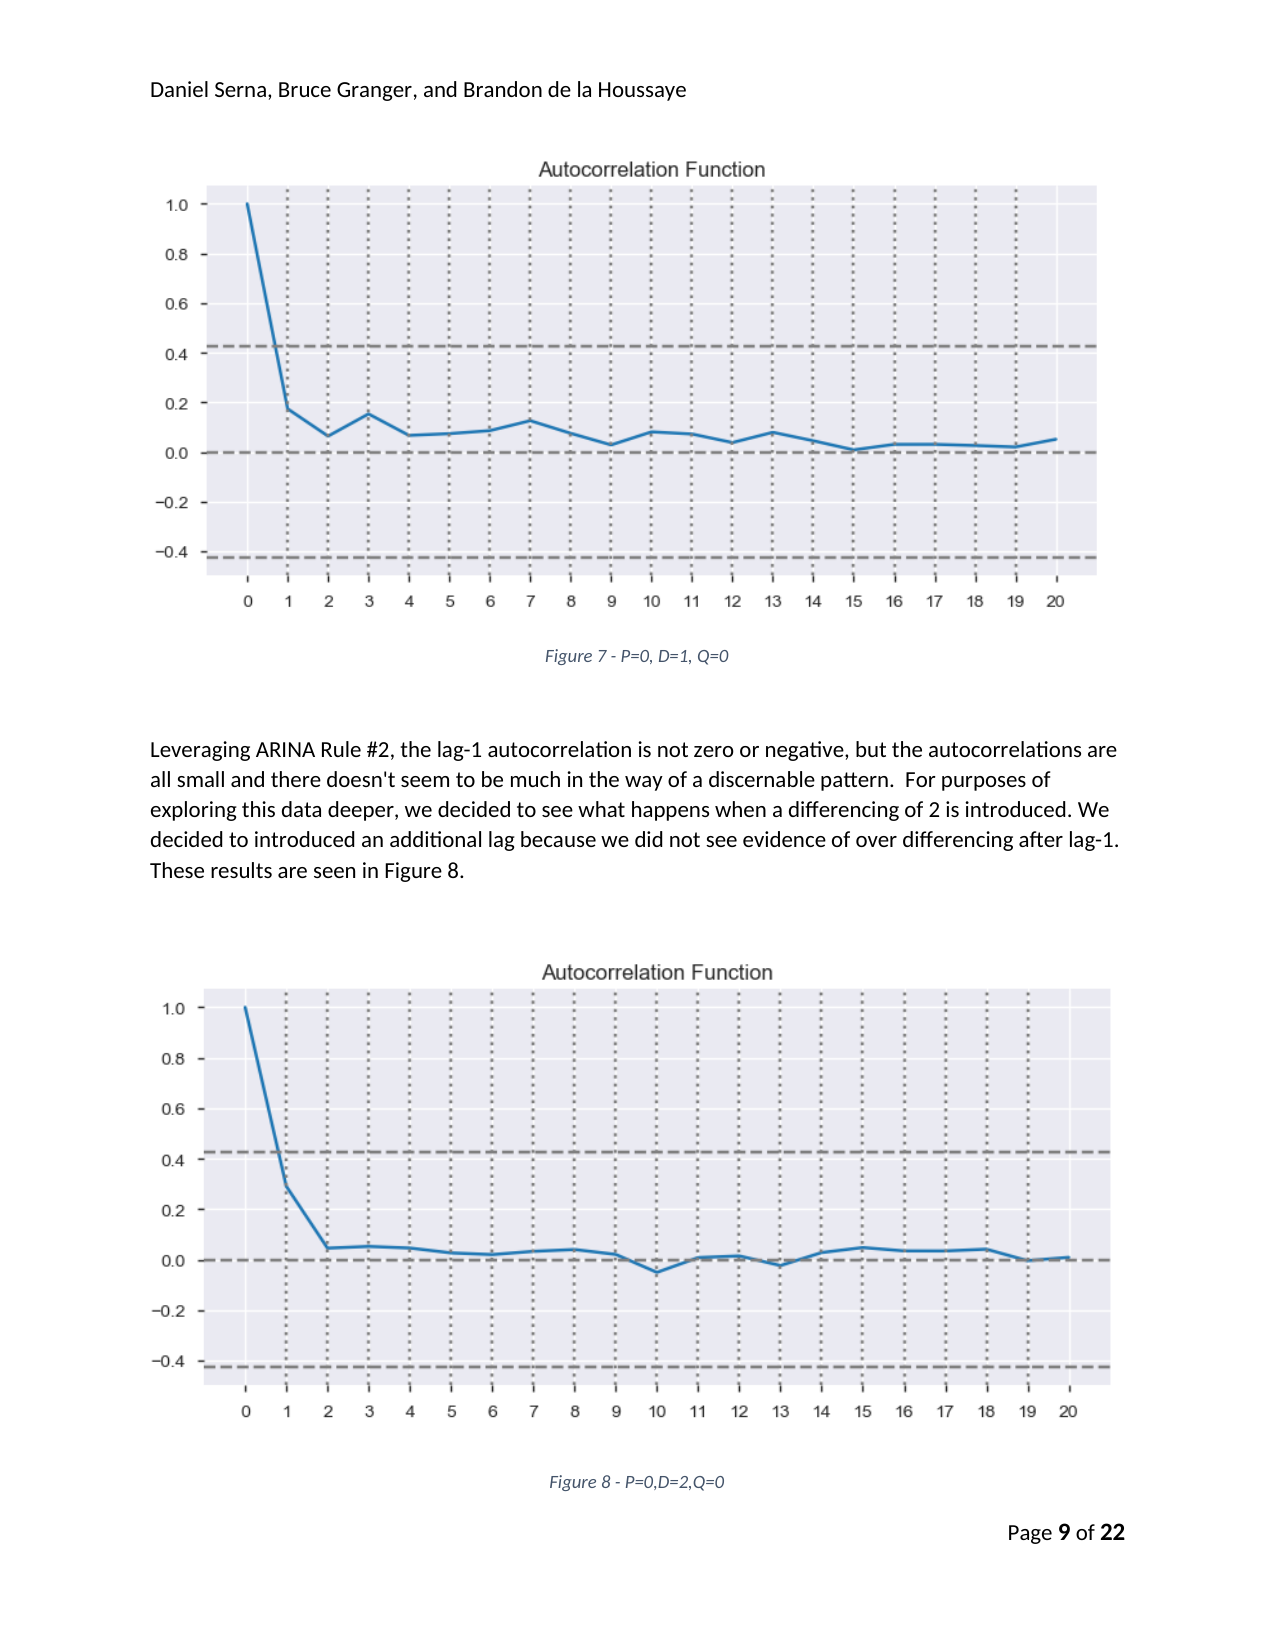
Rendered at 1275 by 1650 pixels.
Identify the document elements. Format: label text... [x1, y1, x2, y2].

picture [150, 949, 1125, 1452]
picture [150, 150, 1125, 626]
text Leveraging ARINA Rule #2, the lag-1 autocorrelation is not zero or negative, but the autocorrelations are all small and there doesn't seem to be much in the way of a discernable pattern. For purposes of exploring this data deeper, we decided to see what happens when a differencing of 2 is introduced. We decided to introduced an additional lag because we did not see evidence of over differencing after lag-1. These results are seen in Figure 8. [150, 735, 1125, 884]
